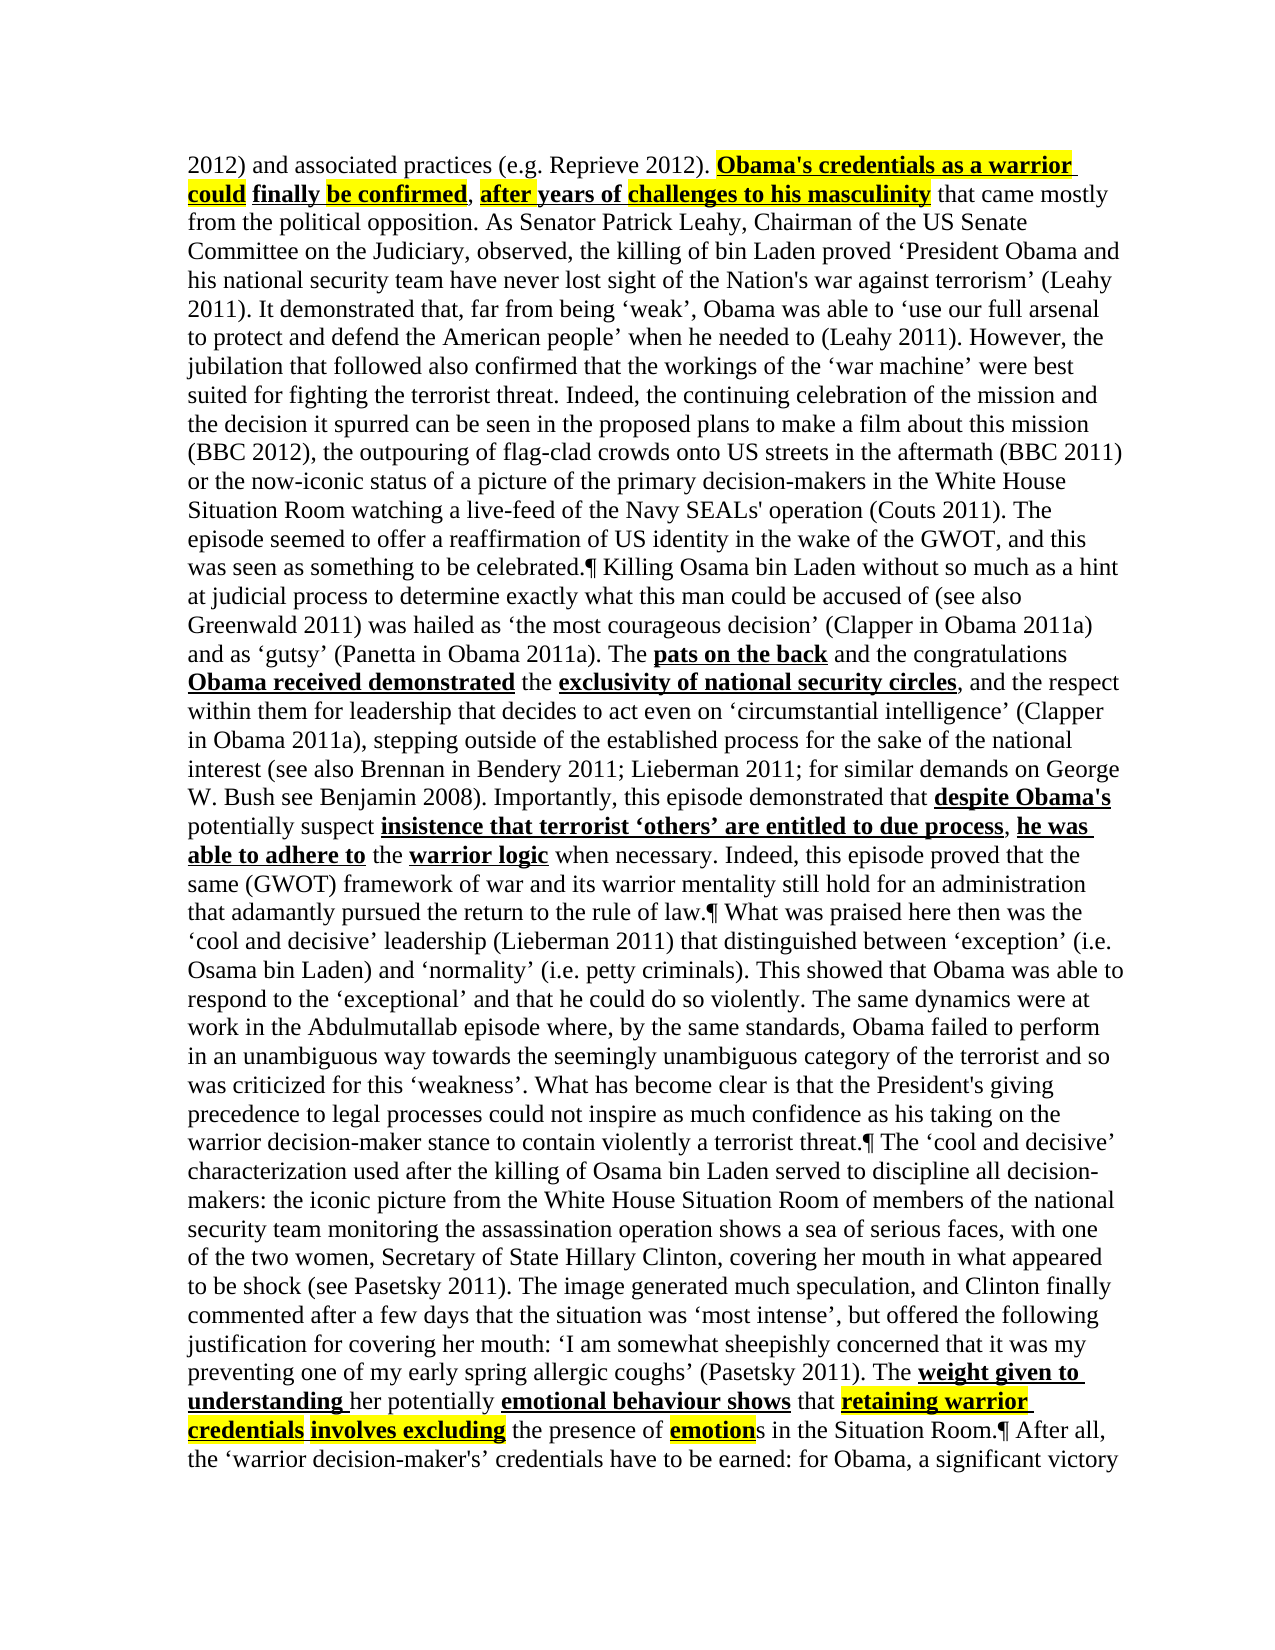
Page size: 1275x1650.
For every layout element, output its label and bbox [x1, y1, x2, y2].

text [187, 150, 1125, 1472]
